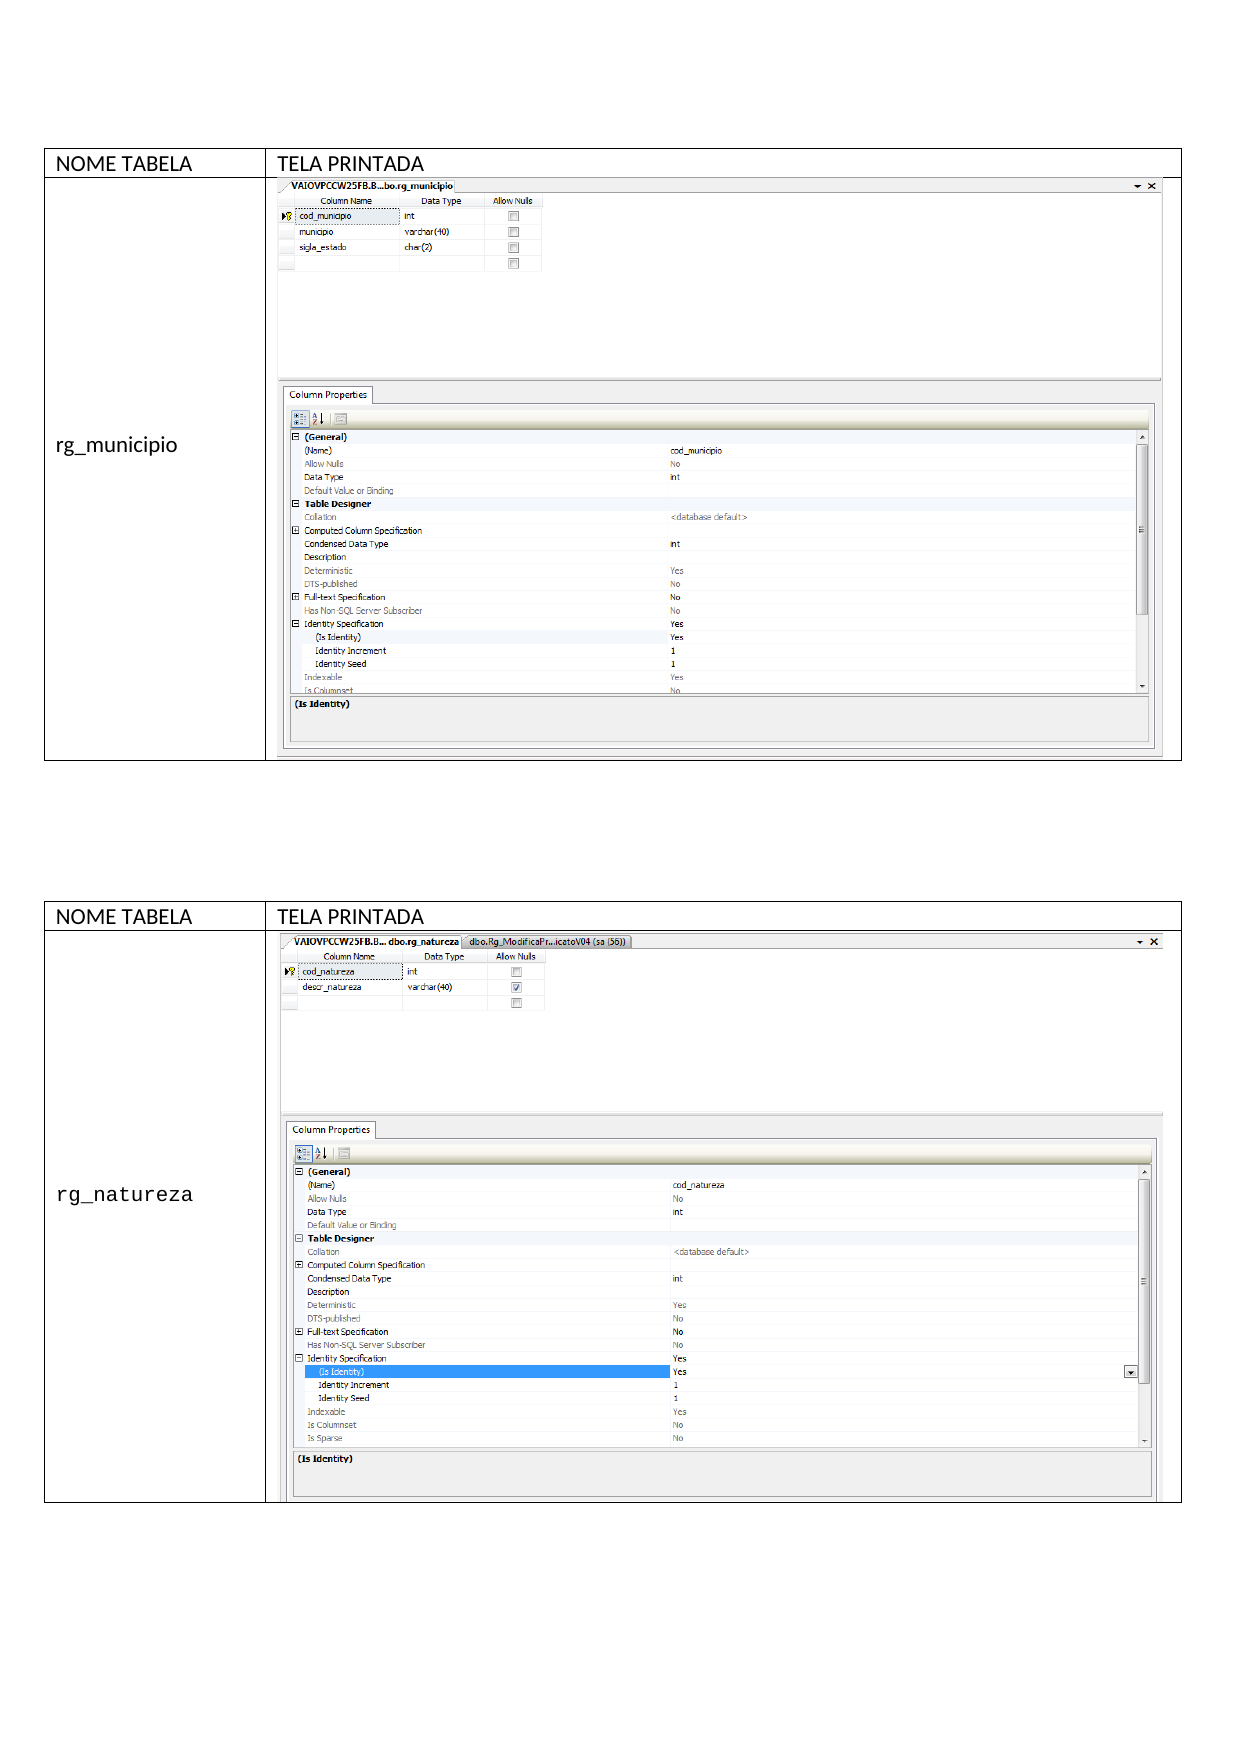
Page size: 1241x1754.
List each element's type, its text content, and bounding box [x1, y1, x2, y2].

table_header NOME TABELA [45, 149, 265, 177]
table_cell rg_municipio [45, 178, 265, 759]
table_cell rg_natureza [45, 931, 265, 1502]
picture [277, 177, 1163, 760]
table_cell [1163, 178, 1181, 759]
picture [277, 931, 1163, 1502]
table_header TELA PRINTADA [266, 149, 1181, 177]
table_cell [266, 178, 277, 759]
table_cell [1163, 931, 1181, 1502]
table_header NOME TABELA [45, 902, 265, 930]
table_cell [266, 931, 277, 1502]
table_header TELA PRINTADA [266, 902, 1181, 930]
